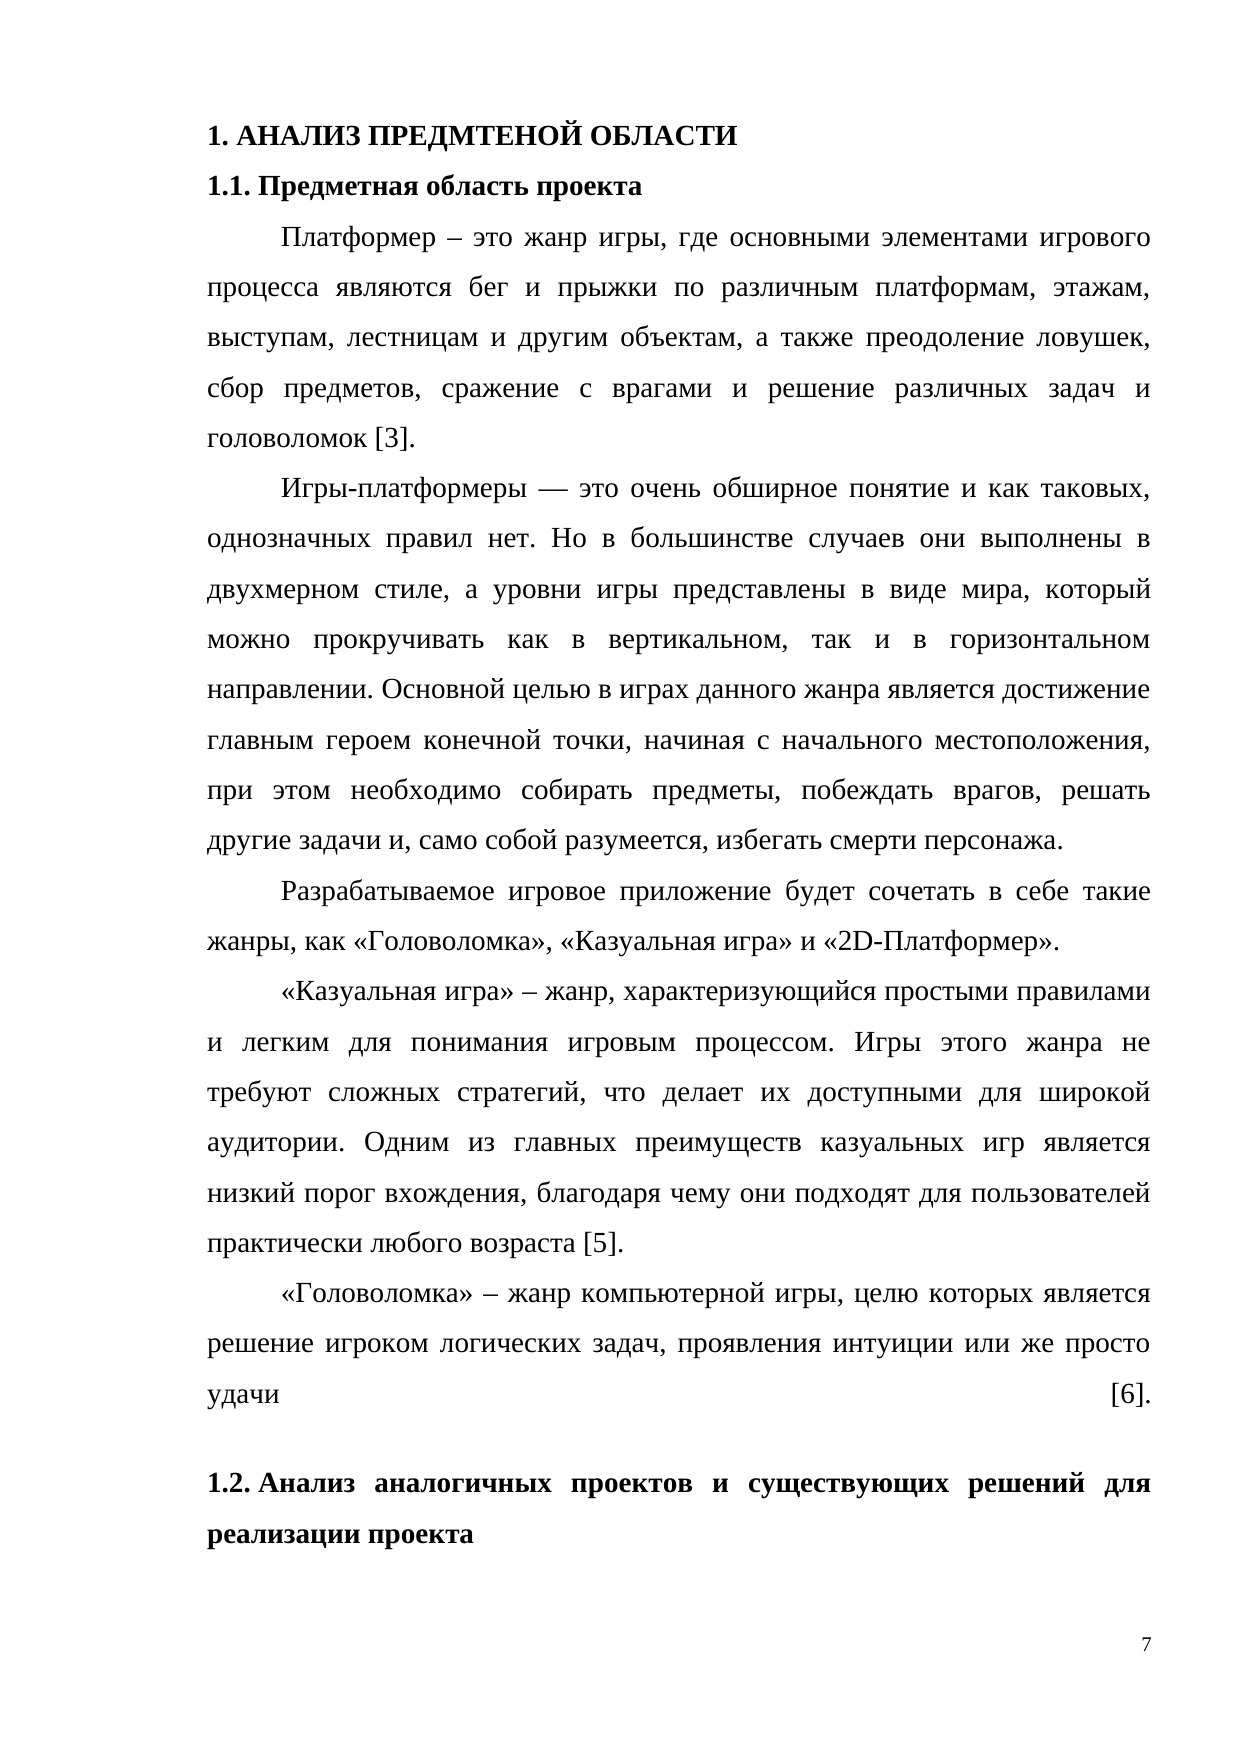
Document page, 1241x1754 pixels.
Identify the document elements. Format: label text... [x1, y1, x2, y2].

text «Казуальная игра» – жанр, характеризующийся простыми правилами и легким для понимания игровым процессом. Игры этого жанра не требуют сложных стратегий, что делает их доступными для широкой аудитории. Одним из главных преимуществ казуальных игр является низкий порог вхождения, благодаря чему они подходят для пользователей практически любого возраста [5]. [207, 973, 1152, 1258]
text Платформер – это жанр игры, где основными элементами игрового процесса являются бег и прыжки по различным платформам, этажам, выступам, лестницам и другим объектам, а также преодоление ловушек, сбор предметов, сражение с врагами и решение различных задач и головоломок [3]. [207, 219, 1152, 453]
text «Головоломка» – жанр компьютерной игры, целю которых является решение игроком логических задач, проявления интуиции или же просто удачи [6]. [207, 1275, 1152, 1451]
text Разрабатываемое игровое приложение будет сочетать в себе такие жанры, как «Головоломка», «Казуальная игра» и «2D-Платформер». [207, 873, 1152, 957]
list Предметная область проекта [207, 168, 1152, 202]
text Игры-платформеры — это очень обширное понятие и как таковых, однозначных правил нет. Но в большинстве случаев они выполнены в двухмерном стиле, а уровни игры представлены в виде мира, который можно прокручивать как в вертикальном, так и в горизонтальном направлении. Основной целью в играх данного жанра является достижение главным героем конечной точки, начиная с начального местоположения, при этом необходимо собирать предметы, побеждать врагов, решать другие задачи и, само собой разумеется, избегать смерти персонажа. [207, 470, 1152, 856]
list Анализ аналогичных проектов и существующих решений для реализации проекта [207, 1465, 1152, 1549]
list АНАЛИЗ ПРЕДМТЕНОЙ ОБЛАСТИ [207, 118, 1152, 152]
